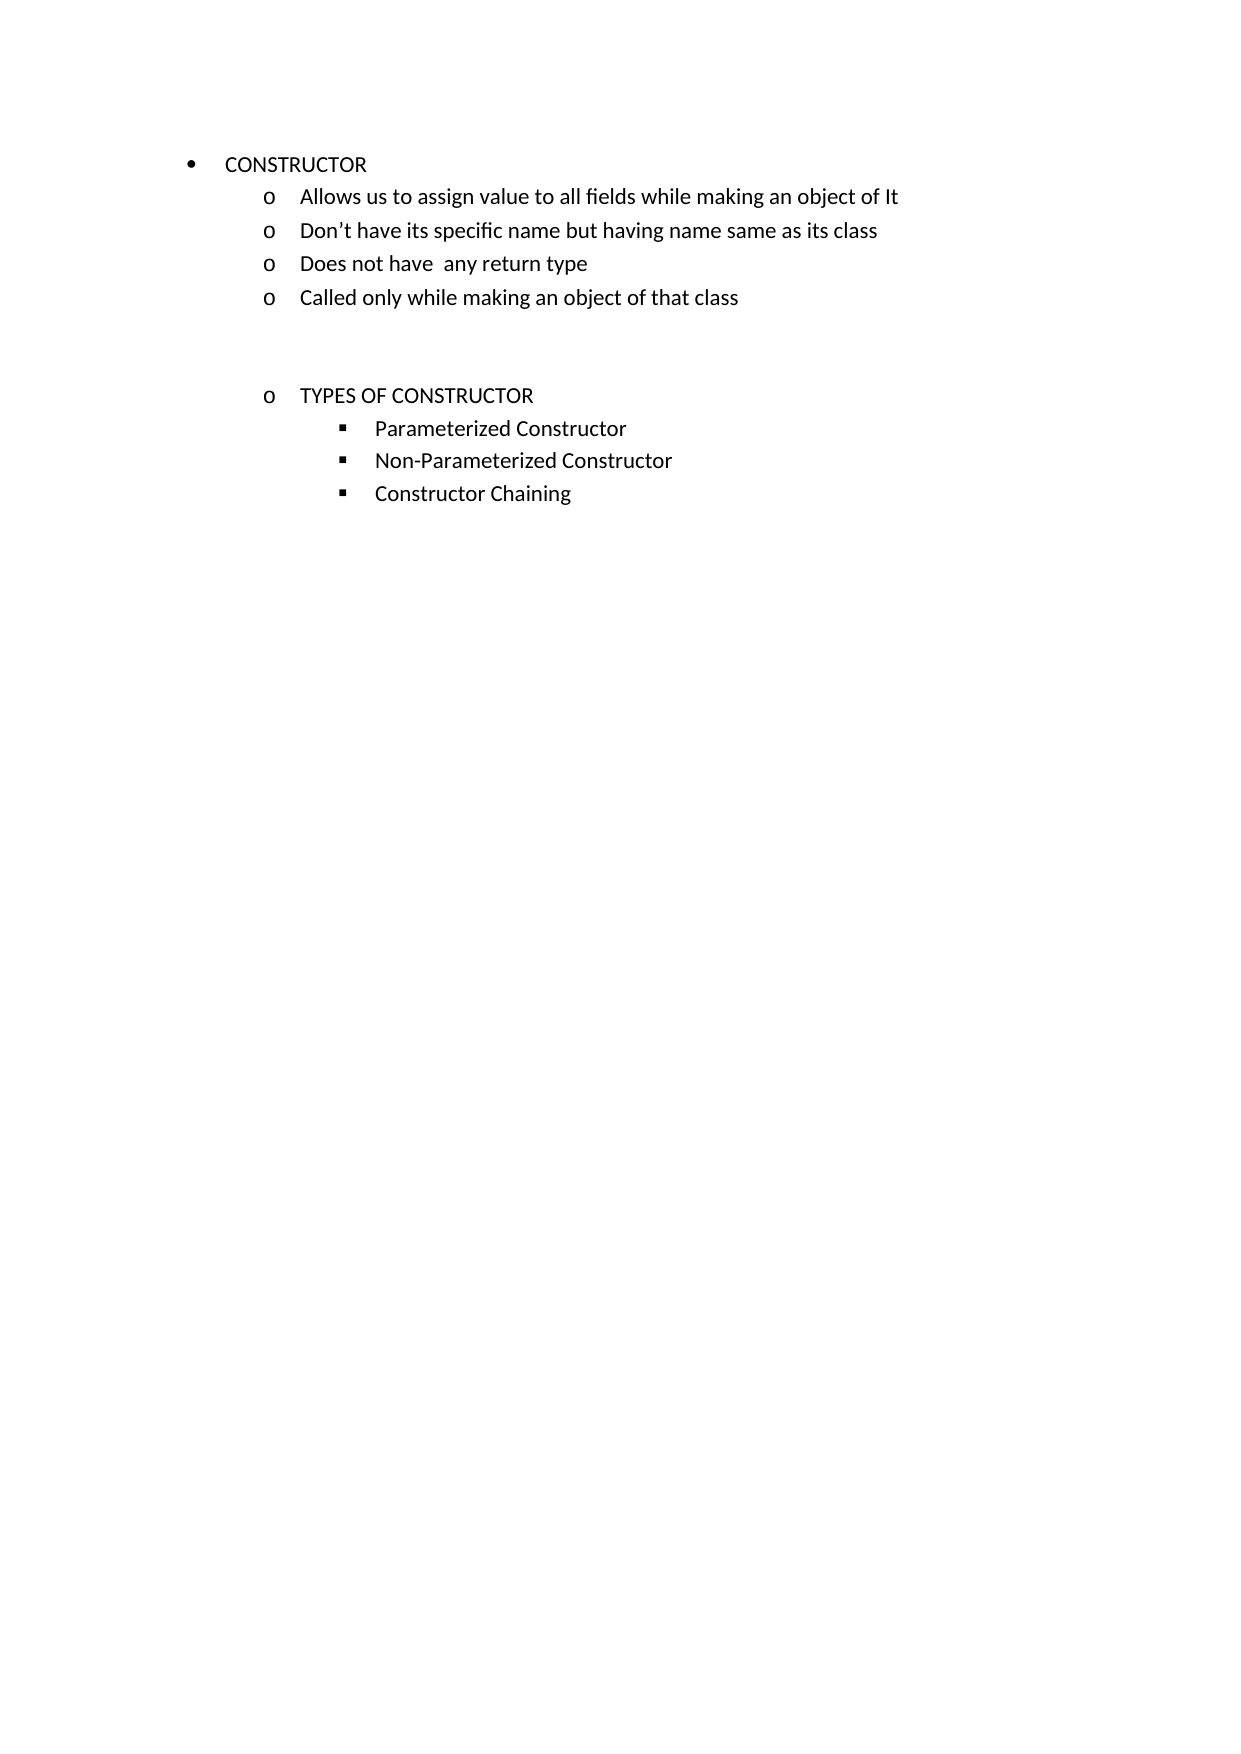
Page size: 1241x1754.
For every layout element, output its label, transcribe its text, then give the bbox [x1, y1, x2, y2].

list Constructor Chaining [337, 479, 1090, 507]
list Parameterized Constructor [337, 414, 1090, 442]
list Allows us to assign value to all fields while making an object of It [262, 182, 1090, 211]
list Does not have any return type [262, 249, 1090, 278]
list Called only while making an object of that class [262, 283, 1090, 312]
list TYPES OF CONSTRUCTOR [262, 381, 1090, 410]
list Non-Parameterized Constructor [337, 446, 1090, 474]
list Don’t have its specific name but having name same as its class [262, 216, 1090, 245]
list CONSTRUCTOR [187, 150, 1090, 178]
